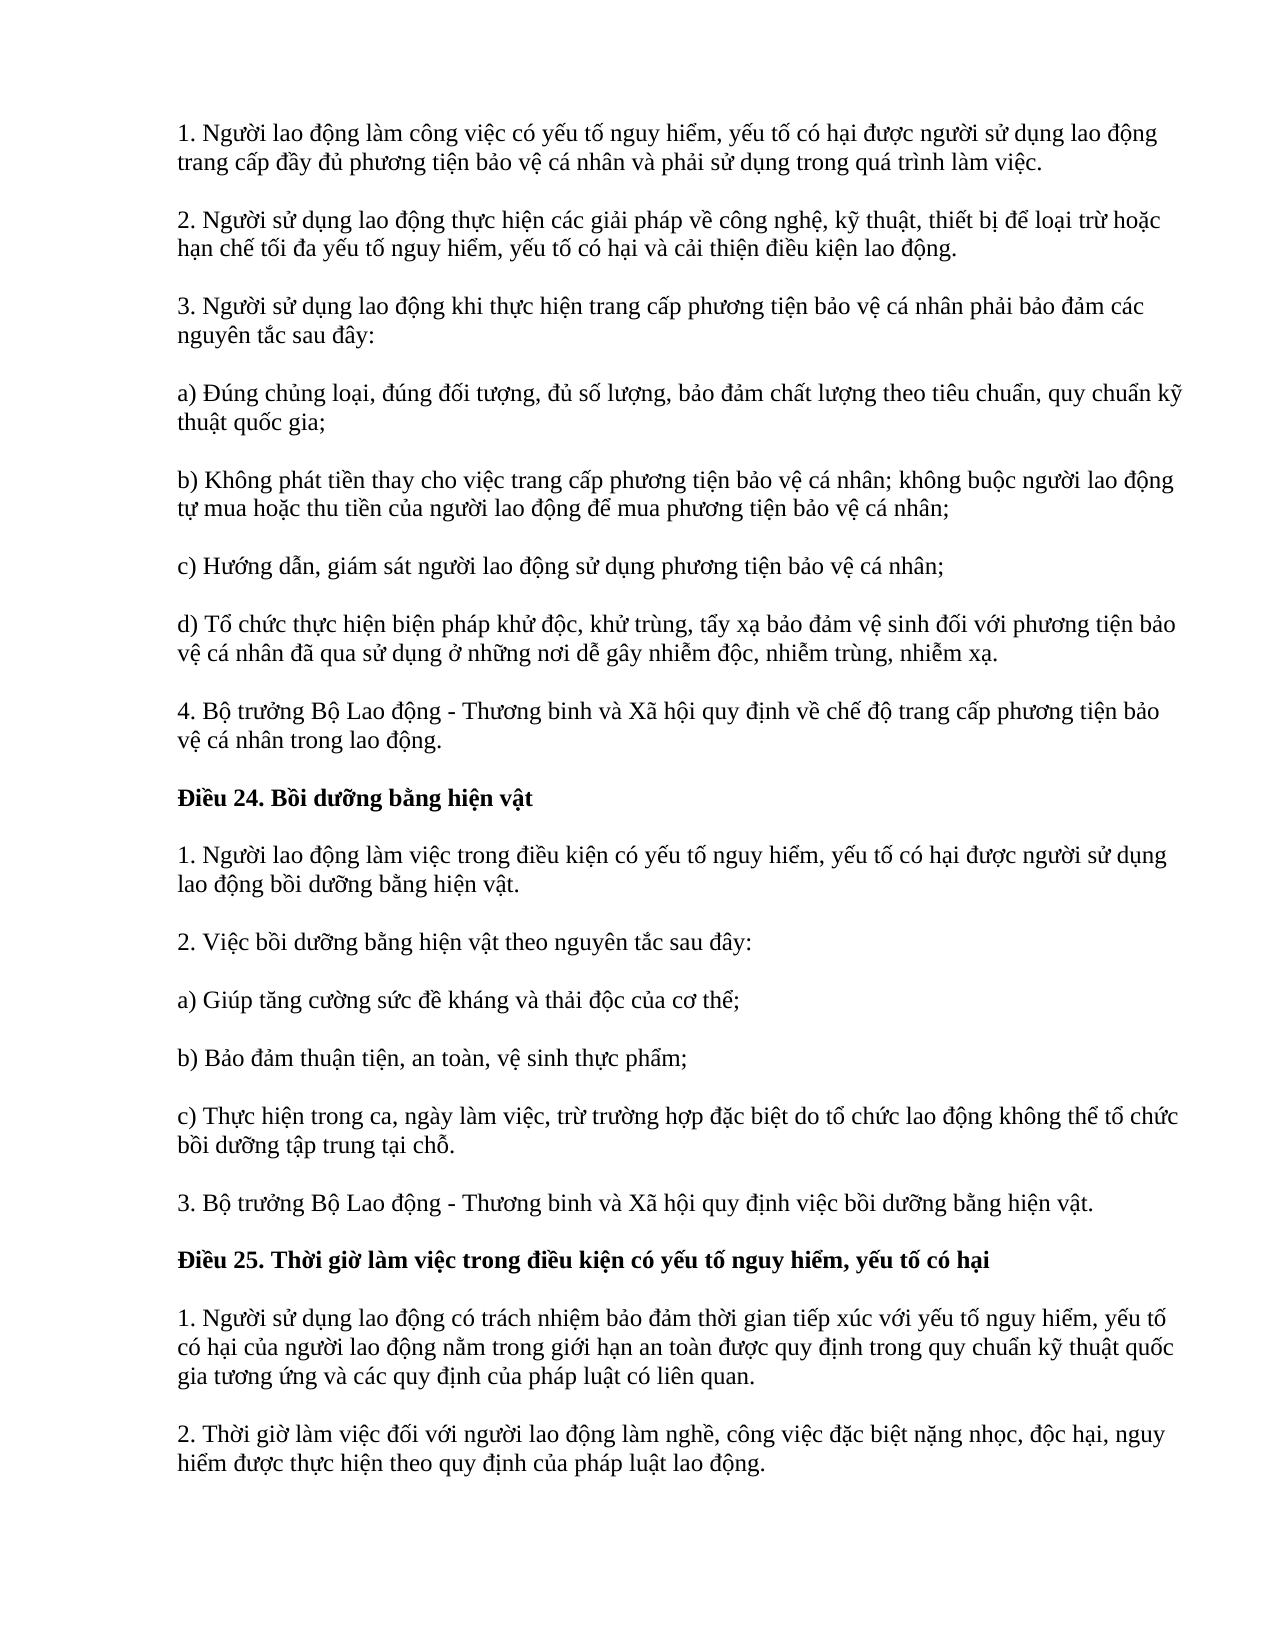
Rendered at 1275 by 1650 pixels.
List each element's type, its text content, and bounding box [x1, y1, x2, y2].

text 3. Bộ trưởng Bộ Lao động - Thương binh và Xã hội quy định việc bồi dưỡng bằng hiện vật. [177, 1188, 1186, 1216]
text 2. Thời giờ làm việc đối với người lao động làm nghề, công việc đặc biệt nặng nhọc, độc hại, nguy hiểm được thực hiện theo quy định của pháp luật lao động. [177, 1419, 1186, 1476]
text Điều 25. Thời giờ làm việc trong điều kiện có yếu tố nguy hiểm, yếu tố có hại [177, 1246, 1186, 1274]
text d) Tổ chức thực hiện biện pháp khử độc, khử trùng, tẩy xạ bảo đảm vệ sinh đối với phương tiện bảo vệ cá nhân đã qua sử dụng ở những nơi dễ gây nhiễm độc, nhiễm trùng, nhiễm xạ. [177, 609, 1186, 667]
text a) Đúng chủng loại, đúng đối tượng, đủ số lượng, bảo đảm chất lượng theo tiêu chuẩn, quy chuẩn kỹ thuật quốc gia; [177, 378, 1186, 436]
text a) Giúp tăng cường sức đề kháng và thải độc của cơ thể; [177, 985, 1186, 1014]
text 4. Bộ trưởng Bộ Lao động - Thương binh và Xã hội quy định về chế độ trang cấp phương tiện bảo vệ cá nhân trong lao động. [177, 696, 1186, 753]
text 1. Người lao động làm công việc có yếu tố nguy hiểm, yếu tố có hại được người sử dụng lao động trang cấp đầy đủ phương tiện bảo vệ cá nhân và phải sử dụng trong quá trình làm việc. [177, 118, 1186, 176]
text 2. Người sử dụng lao động thực hiện các giải pháp về công nghệ, kỹ thuật, thiết bị để loại trừ hoặc hạn chế tối đa yếu tố nguy hiểm, yếu tố có hại và cải thiện điều kiện lao động. [177, 205, 1186, 262]
text b) Bảo đảm thuận tiện, an toàn, vệ sinh thực phẩm; [177, 1043, 1186, 1072]
text 1. Người lao động làm việc trong điều kiện có yếu tố nguy hiểm, yếu tố có hại được người sử dụng lao động bồi dưỡng bằng hiện vật. [177, 841, 1186, 898]
text 2. Việc bồi dưỡng bằng hiện vật theo nguyên tắc sau đây: [177, 927, 1186, 956]
text 1. Người sử dụng lao động có trách nhiệm bảo đảm thời gian tiếp xúc với yếu tố nguy hiểm, yếu tố có hại của người lao động nằm trong giới hạn an toàn được quy định trong quy chuẩn kỹ thuật quốc gia tương ứng và các quy định của pháp luật có liên quan. [177, 1303, 1186, 1390]
text Điều 24. Bồi dưỡng bằng hiện vật [177, 783, 1186, 811]
text c) Hướng dẫn, giám sát người lao động sử dụng phương tiện bảo vệ cá nhân; [177, 551, 1186, 580]
text 3. Người sử dụng lao động khi thực hiện trang cấp phương tiện bảo vệ cá nhân phải bảo đảm các nguyên tắc sau đây: [177, 291, 1186, 349]
text c) Thực hiện trong ca, ngày làm việc, trừ trường hợp đặc biệt do tổ chức lao động không thể tổ chức bồi dưỡng tập trung tại chỗ. [177, 1101, 1186, 1158]
text b) Không phát tiền thay cho việc trang cấp phương tiện bảo vệ cá nhân; không buộc người lao động tự mua hoặc thu tiền của người lao động để mua phương tiện bảo vệ cá nhân; [177, 465, 1186, 522]
